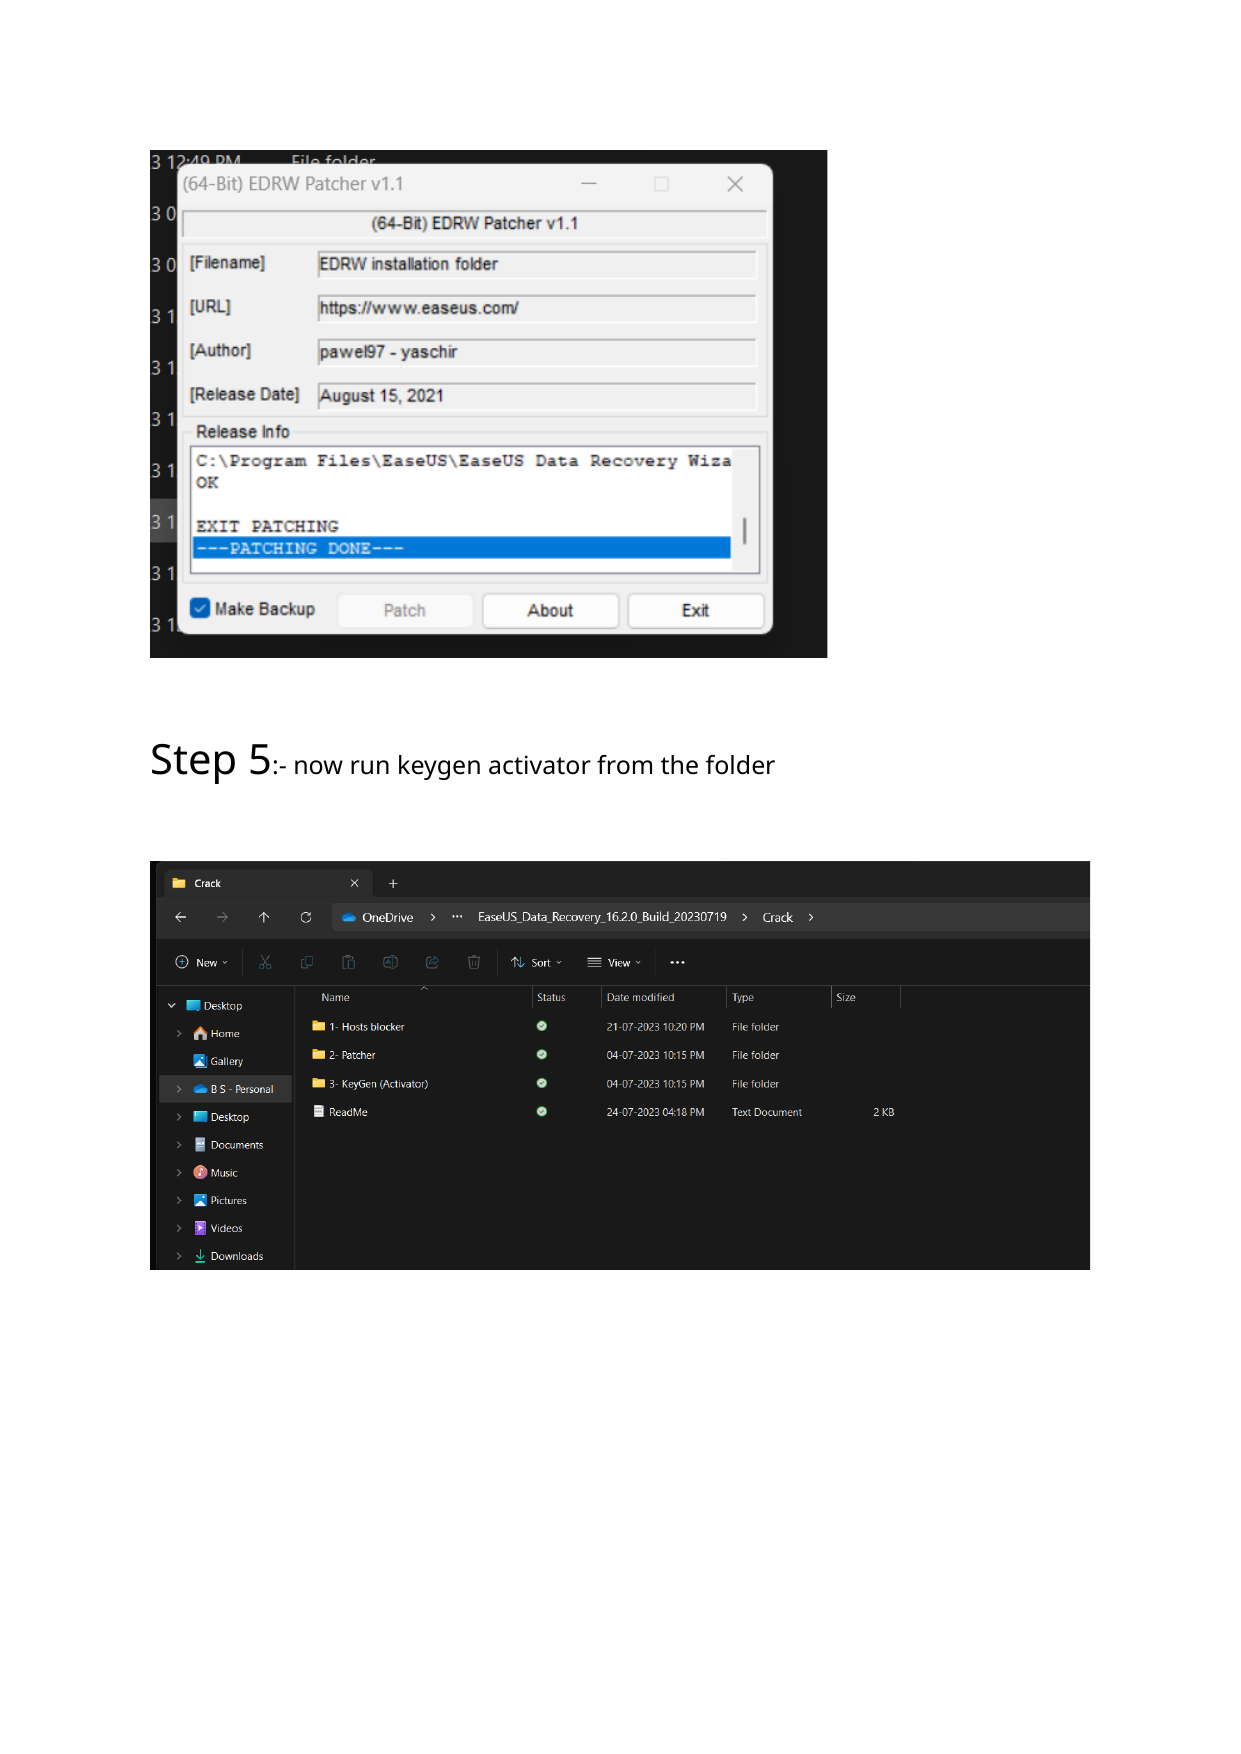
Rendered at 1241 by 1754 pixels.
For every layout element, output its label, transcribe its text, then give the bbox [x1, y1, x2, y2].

picture [150, 150, 828, 658]
text Step 5:- now run keygen activator from the folder [150, 730, 1090, 787]
picture [150, 861, 1091, 1270]
